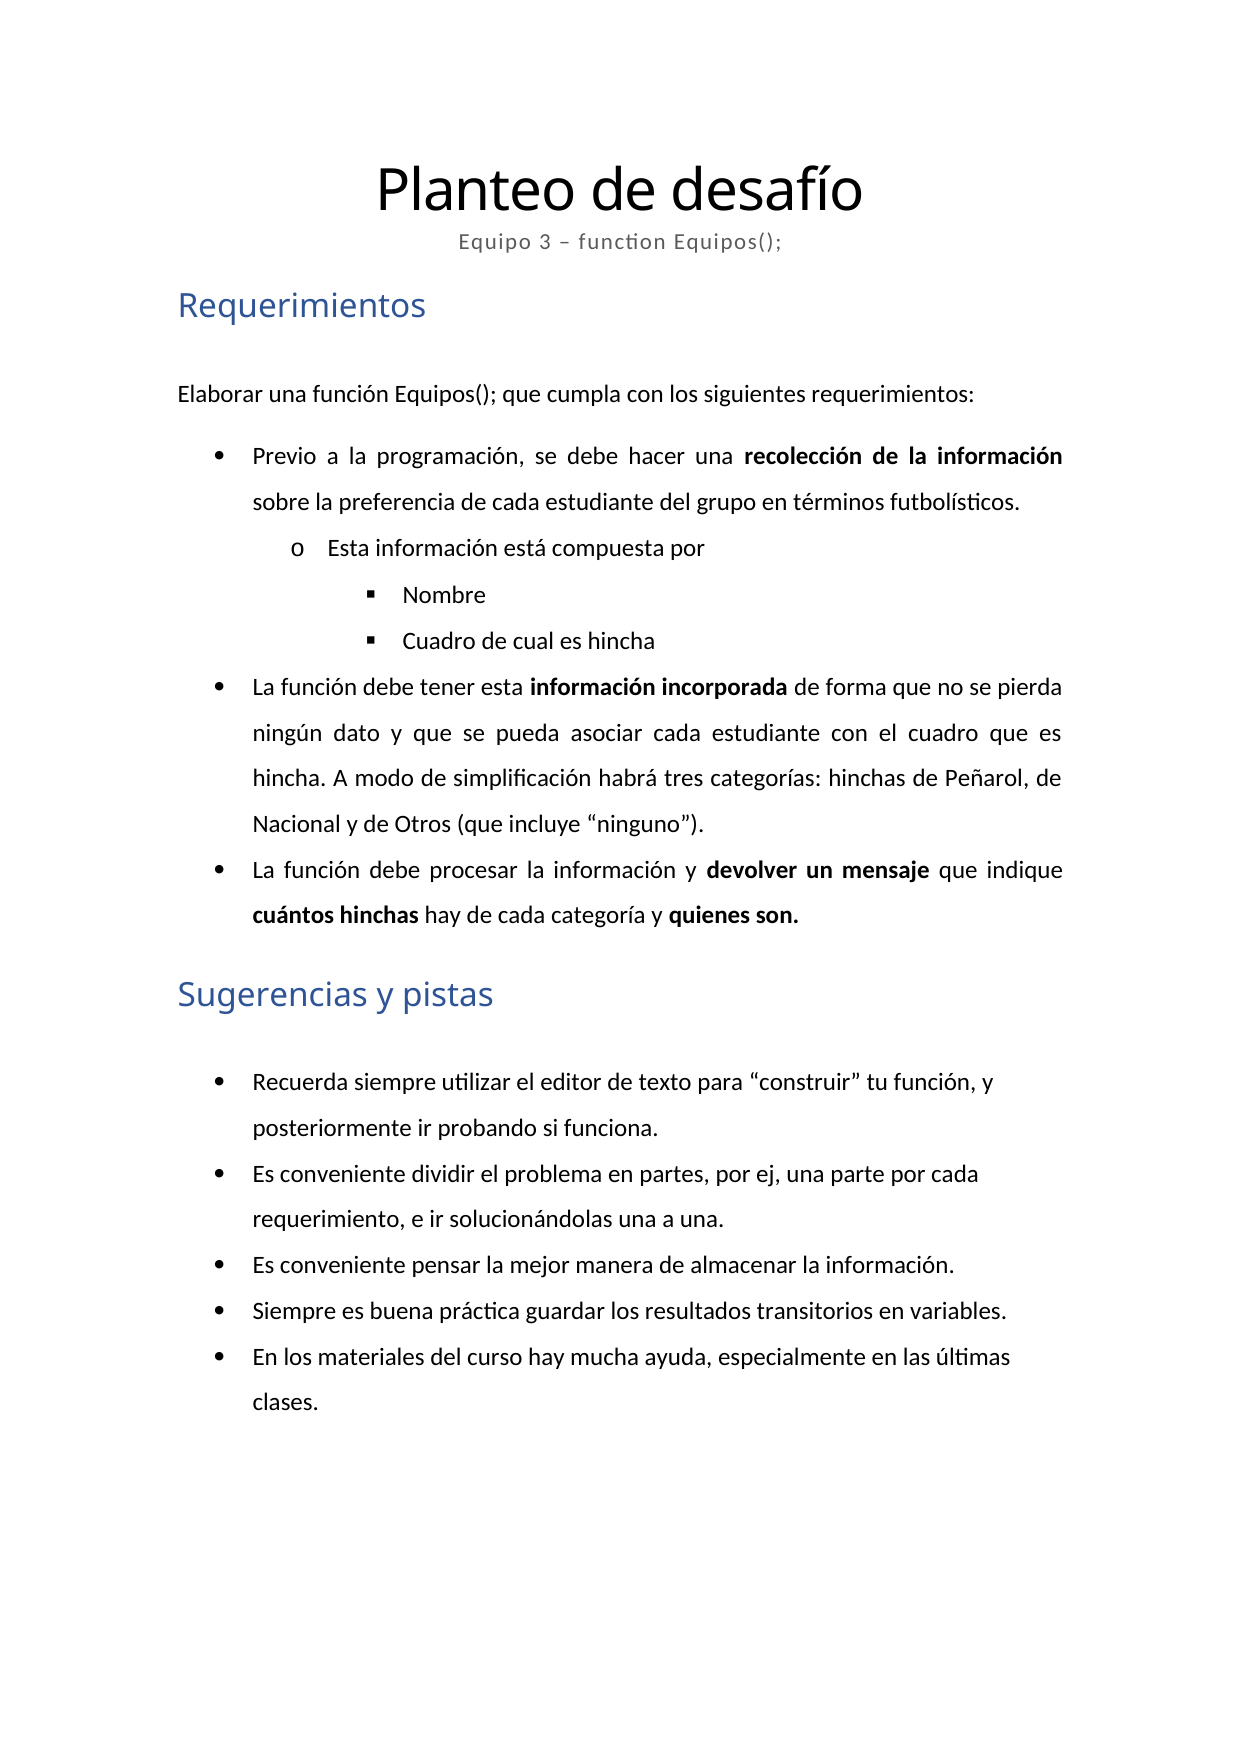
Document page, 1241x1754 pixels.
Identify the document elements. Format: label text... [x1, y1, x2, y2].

list Es conveniente dividir el problema en partes, por ej, una parte por cada requerimiento, e ir solucionándolas una a una. [215, 1158, 1063, 1234]
subtitle Sugerencias y pistas [177, 970, 1063, 1016]
subtitle Equipo 3 – function Equipos(); [177, 227, 1063, 255]
list Previo a la programación, se debe hacer una recolección de la información sobre la preferencia de cada estudiante del grupo en términos futbolísticos. [215, 441, 1063, 517]
list La función debe procesar la información y devolver un mensaje que indique cuántos hinchas hay de cada categoría y quienes son. [215, 854, 1063, 930]
subtitle Requerimientos [177, 282, 1063, 328]
list Siempre es buena práctica guardar los resultados transitorios en variables. [215, 1295, 1063, 1325]
list Cuadro de cual es hincha [365, 625, 1063, 656]
list Es conveniente pensar la mejor manera de almacenar la información. [215, 1249, 1063, 1280]
list Recuerda siempre utilizar el editor de texto para “construir” tu función, y posteriormente ir probando si funciona. [215, 1066, 1063, 1142]
list Nombre [365, 579, 1063, 610]
title Planteo de desafío [177, 148, 1063, 227]
list En los materiales del curso hay mucha ayuda, especialmente en las últimas clases. [215, 1341, 1063, 1417]
list La función debe tener esta información incorporada de forma que no se pierda ningún dato y que se pueda asociar cada estudiante con el cuadro que es hincha. A modo de simplificación habrá tres categorías: hinchas de Peñarol, de Nacional y de Otros (que incluye “ninguno”). [215, 671, 1063, 839]
list Esta información está compuesta por [290, 532, 1063, 564]
text Elaborar una función Equipos(); que cumpla con los siguientes requerimientos: [177, 378, 1063, 409]
